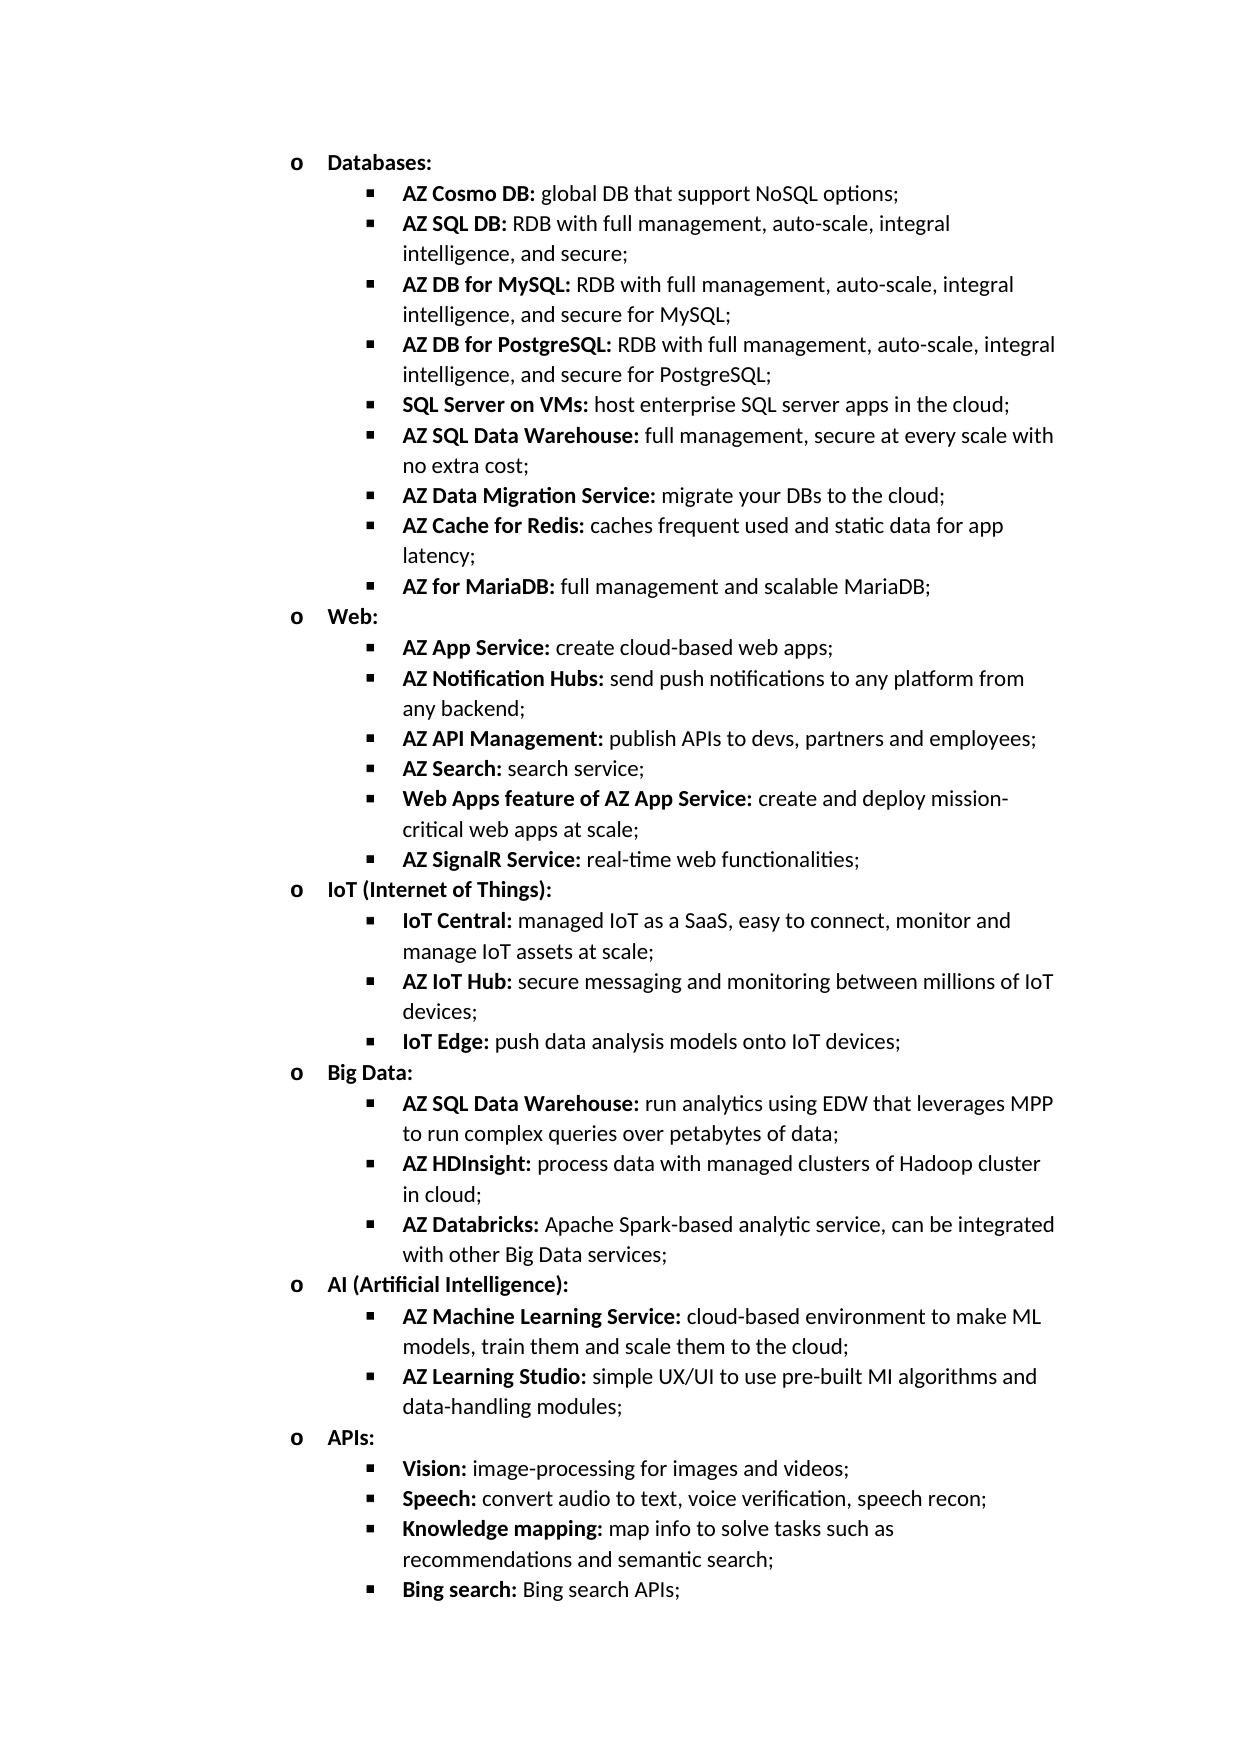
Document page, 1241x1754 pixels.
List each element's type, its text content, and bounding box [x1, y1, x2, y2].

list AZ SQL Data Warehouse: run analytics using EDW that leverages MPP to run complex queries over petabytes of data; [365, 1089, 1063, 1147]
list AZ Data Migration Service: migrate your DBs to the cloud; [365, 481, 1063, 509]
list AZ Learning Studio: simple UX/UI to use pre-built MI algorithms and data-handling modules; [365, 1362, 1063, 1420]
list AZ Machine Learning Service: cloud-based environment to make ML models, train them and scale them to the cloud; [365, 1302, 1063, 1360]
list IoT (Internet of Things): [290, 875, 1063, 904]
list AZ Databricks: Apache Spark-based analytic service, can be integrated with other Big Data services; [365, 1210, 1063, 1268]
list AZ API Management: publish APIs to devs, partners and employees; [365, 724, 1063, 752]
list AZ Search: search service; [365, 754, 1063, 782]
list AZ Notification Hubs: send push notifications to any platform from any backend; [365, 664, 1063, 722]
list Speech: convert audio to text, voice verification, speech recon; [365, 1484, 1063, 1512]
list AZ Cosmo DB: global DB that support NoSQL options; [365, 179, 1063, 207]
list IoT Central: managed IoT as a SaaS, easy to connect, monitor and manage IoT assets at scale; [365, 907, 1063, 965]
list APIs: [290, 1423, 1063, 1452]
list Web: [290, 602, 1063, 631]
list AZ for MariaDB: full management and scalable MariaDB; [365, 572, 1063, 600]
list Bing search: Bing search APIs; [365, 1575, 1063, 1603]
list AI (Artificial Intelligence): [290, 1270, 1063, 1299]
list SQL Server on VMs: host enterprise SQL server apps in the cloud; [365, 391, 1063, 418]
list Databases: [290, 148, 1063, 177]
list AZ Cache for Redis: caches frequent used and static data for app latency; [365, 511, 1063, 569]
list AZ IoT Hub: secure messaging and monitoring between millions of IoT devices; [365, 967, 1063, 1025]
list AZ SignalR Service: real-time web functionalities; [365, 845, 1063, 873]
list AZ SQL DB: RDB with full management, auto-scale, integral intelligence, and secure; [365, 209, 1063, 267]
list Vision: image-processing for images and videos; [365, 1454, 1063, 1482]
list AZ DB for MySQL: RDB with full management, auto-scale, integral intelligence, and secure for MySQL; [365, 270, 1063, 328]
list AZ HDInsight: process data with managed clusters of Hadoop cluster in cloud; [365, 1149, 1063, 1208]
list Knowledge mapping: map info to solve tasks such as recommendations and semantic search; [365, 1514, 1063, 1573]
list Big Data: [290, 1058, 1063, 1087]
list AZ DB for PostgreSQL: RDB with full management, auto-scale, integral intelligence, and secure for PostgreSQL; [365, 330, 1063, 388]
list AZ SQL Data Warehouse: full management, secure at every scale with no extra cost; [365, 421, 1063, 479]
list Web Apps feature of AZ App Service: create and deploy mission-critical web apps at scale; [365, 784, 1063, 843]
list IoT Edge: push data analysis models onto IoT devices; [365, 1027, 1063, 1055]
list AZ App Service: create cloud-based web apps; [365, 633, 1063, 661]
